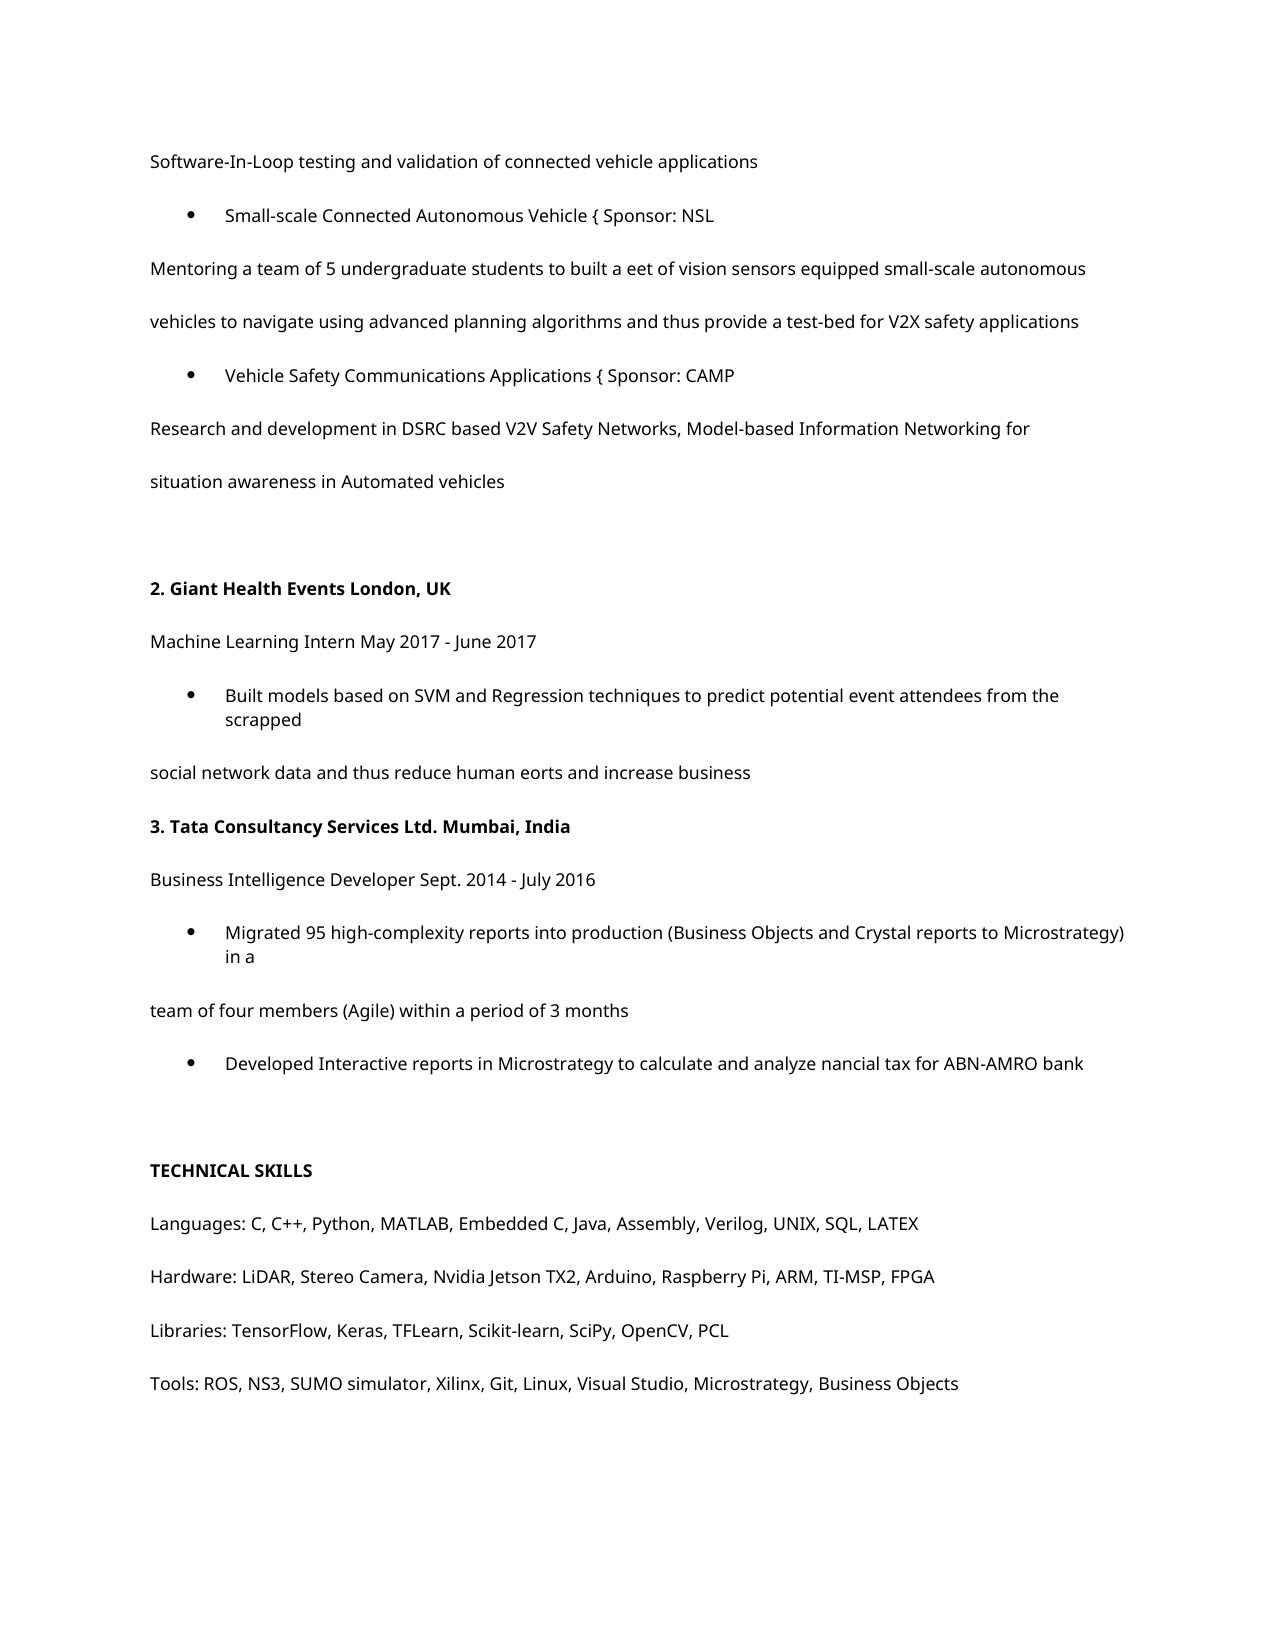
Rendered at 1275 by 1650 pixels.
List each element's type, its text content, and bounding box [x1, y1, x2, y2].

list Vehicle Safety Communications Applications { Sponsor: CAMP [187, 363, 1125, 387]
text Business Intelligence Developer Sept. 2014 - July 2016 [150, 867, 1125, 892]
text Hardware: LiDAR, Stereo Camera, Nvidia Jetson TX2, Arduino, Raspberry Pi, ARM, TI-MSP, FPGA [150, 1265, 1125, 1289]
text Machine Learning Intern May 2017 - June 2017 [150, 630, 1125, 654]
text Research and development in DSRC based V2V Safety Networks, Model-based Information Networking for [150, 417, 1125, 441]
text Libraries: TensorFlow, Keras, TFLearn, Scikit-learn, SciPy, OpenCV, PCL [150, 1318, 1125, 1342]
list Developed Interactive reports in Microstrategy to calculate and analyze nancial tax for ABN-AMRO bank [187, 1052, 1125, 1076]
text TECHNICAL SKILLS [150, 1158, 1125, 1182]
text Languages: C, C++, Python, MATLAB, Embedded C, Java, Assembly, Verilog, UNIX, SQL, LATEX [150, 1212, 1125, 1236]
list Small-scale Connected Autonomous Vehicle { Sponsor: NSL [187, 203, 1125, 227]
text Tools: ROS, NS3, SUMO simulator, Xilinx, Git, Linux, Visual Studio, Microstrategy, Business Objects [150, 1372, 1125, 1396]
text 3. Tata Consultancy Services Ltd. Mumbai, India [150, 814, 1125, 838]
text team of four members (Agile) within a period of 3 months [150, 998, 1125, 1022]
text situation awareness in Automated vehicles [150, 470, 1125, 494]
list Built models based on SVM and Regression techniques to predict potential event attendees from the scrapped [187, 683, 1125, 732]
text Software-In-Loop testing and validation of connected vehicle applications [150, 150, 1125, 174]
text 2. Giant Health Events London, UK [150, 577, 1125, 601]
text vehicles to navigate using advanced planning algorithms and thus provide a test-bed for V2X safety applications [150, 310, 1125, 334]
list Migrated 95 high-complexity reports into production (Business Objects and Crystal reports to Microstrategy) in a [187, 921, 1125, 969]
text Mentoring a team of 5 undergraduate students to built a eet of vision sensors equipped small-scale autonomous [150, 257, 1125, 281]
text social network data and thus reduce human eorts and increase business [150, 761, 1125, 785]
